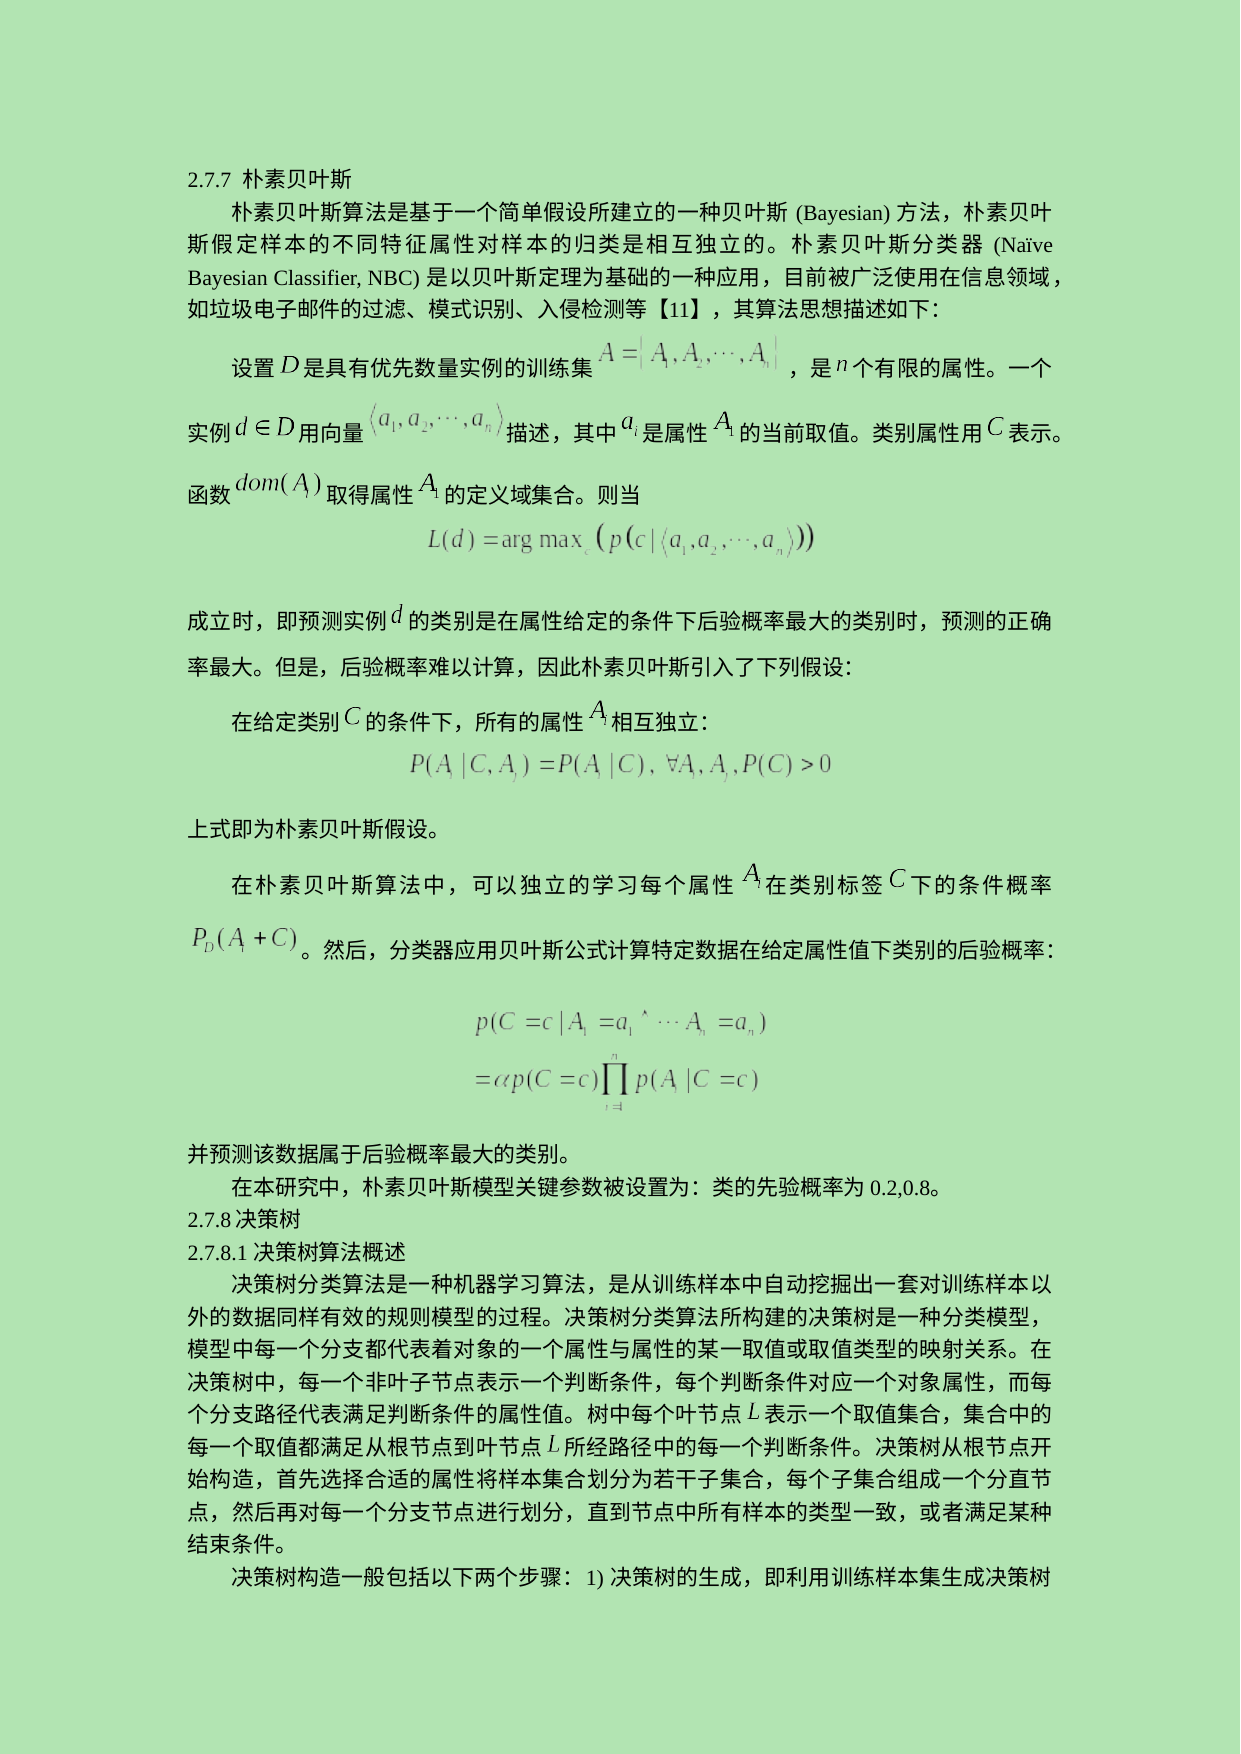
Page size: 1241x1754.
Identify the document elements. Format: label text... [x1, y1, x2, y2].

text 成立时，即预测实例的类别是在属性给定的条件下后验概率最大的类别时，预测的正确率最大。但是，后验概率难以计算，因此朴素贝叶斯引入了下列假设： [187, 584, 1053, 682]
text 在本研究中，朴素贝叶斯模型关键参数被设置为：类的先验概率为0.2,0.8。 [187, 1169, 1053, 1202]
text 2.7.7 朴素贝叶斯 [187, 162, 1053, 194]
text 上式即为朴素贝叶斯假设。 [187, 812, 1053, 844]
text 并预测该数据属于后验概率最大的类别。 [187, 1137, 1053, 1169]
text 设置是具有优先数量实例的训练集，是个有限的属性。一个实例用向量描述，其中是属性的当前取值。类别属性用表示。函数取得属性的定义域集合。则当 [187, 324, 1053, 519]
text 在给定类别的条件下，所有的属性相互独立： [187, 682, 1053, 747]
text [187, 1559, 1053, 1592]
text 在朴素贝叶斯算法中，可以独立的学习每个属性在类别标签下的条件概率。然后，分类器应用贝叶斯公式计算特定数据在给定属性值下类别的后验概率： [187, 844, 1053, 1007]
text 2.7.8.1 决策树算法概述 [187, 1234, 1053, 1267]
text 朴素贝叶斯算法是基于一个简单假设所建立的一种贝叶斯 (Bayesian) 方法，朴素贝叶斯假定样本的不同特征属性对样本的归类是相互独立的。朴素贝叶斯分类器 (Naïve Bayesian Classifier, NBC) 是以贝叶斯定理为基础的一种应用，目前被广泛使用在信息领域，如垃圾电子邮件的过滤、模式识别、入侵检测等【11】，其算法思想描述如下： [187, 194, 1053, 324]
text 2.7.8决策树 [187, 1202, 1053, 1234]
text 决策树分类算法是一种机器学习算法，是从训练样本中自动挖掘出一套对训练样本以外的数据同样有效的规则模型的过程。决策树分类算法所构建的决策树是一种分类模型，模型中每一个分支都代表着对象的一个属性与属性的某一取值或取值类型的映射关系。在决策树中，每一个非叶子节点表示一个判断条件，每个判断条件对应一个对象属性，而每个分支路径代表满足判断条件的属性值。树中每个叶节点表示一个取值集合，集合中的每一个取值都满足从根节点到叶节点所经路径中的每一个判断条件。决策树从根节点开始构造，首先选择合适的属性将样本集合划分为若干子集合，每个子集合组成一个分直节点，然后再对每一个分支节点进行划分，直到节点中所有样本的类型一致，或者满足某种结束条件。 [187, 1267, 1053, 1559]
